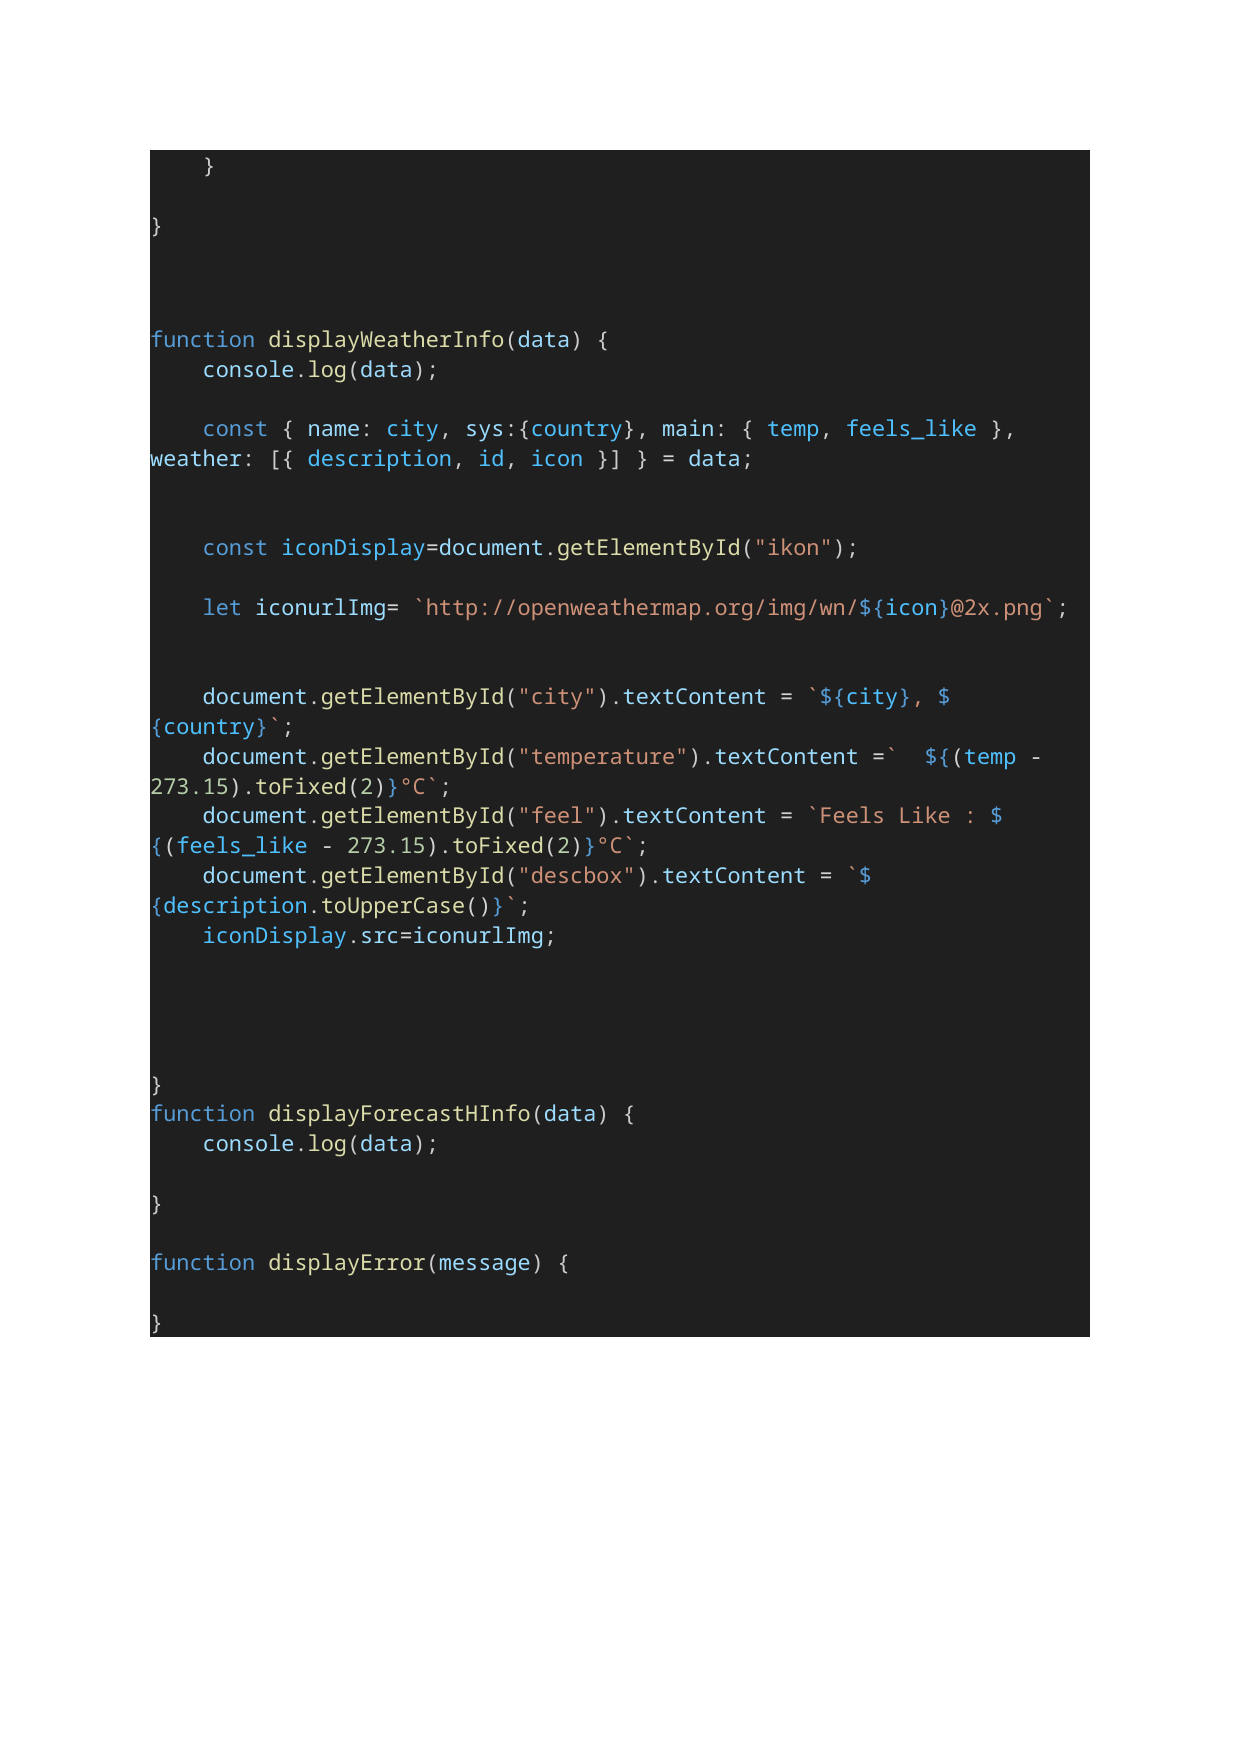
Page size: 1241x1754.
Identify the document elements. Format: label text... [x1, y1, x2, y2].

text document.getElementById("feel").textContent = `Feels Like : ${(feels_like - 273.15).toFixed(2)}°C`; [150, 801, 1090, 860]
text console.log(data); [150, 1128, 1090, 1158]
text const iconDisplay=document.getElementById("ikon"); [150, 532, 1090, 562]
text } [150, 1069, 1090, 1098]
text function displayError(message) { [150, 1247, 1090, 1277]
text function displayForecastHInfo(data) { [150, 1098, 1090, 1128]
text } [150, 150, 1090, 180]
text console.log(data); [150, 354, 1090, 383]
text document.getElementById("descbox").textContent = `${description.toUpperCase()}`; [150, 860, 1090, 920]
text document.getElementById("temperature").textContent =` ${(temp - 273.15).toFixed(2)}°C`; [150, 741, 1090, 801]
text function displayWeatherInfo(data) { [150, 324, 1090, 354]
text } [150, 1188, 1090, 1218]
text } [150, 209, 1090, 239]
text } [150, 1307, 1090, 1337]
text let iconurlImg= `http://openweathermap.org/img/wn/${icon}@2x.png`; [150, 592, 1090, 622]
text iconDisplay.src=iconurlImg; [150, 920, 1090, 949]
text const { name: city, sys:{country}, main: { temp, feels_like }, weather: [{ description, id, icon }] } = data; [150, 413, 1090, 473]
text document.getElementById("city").textContent = `${city}, ${country}`; [150, 681, 1090, 741]
